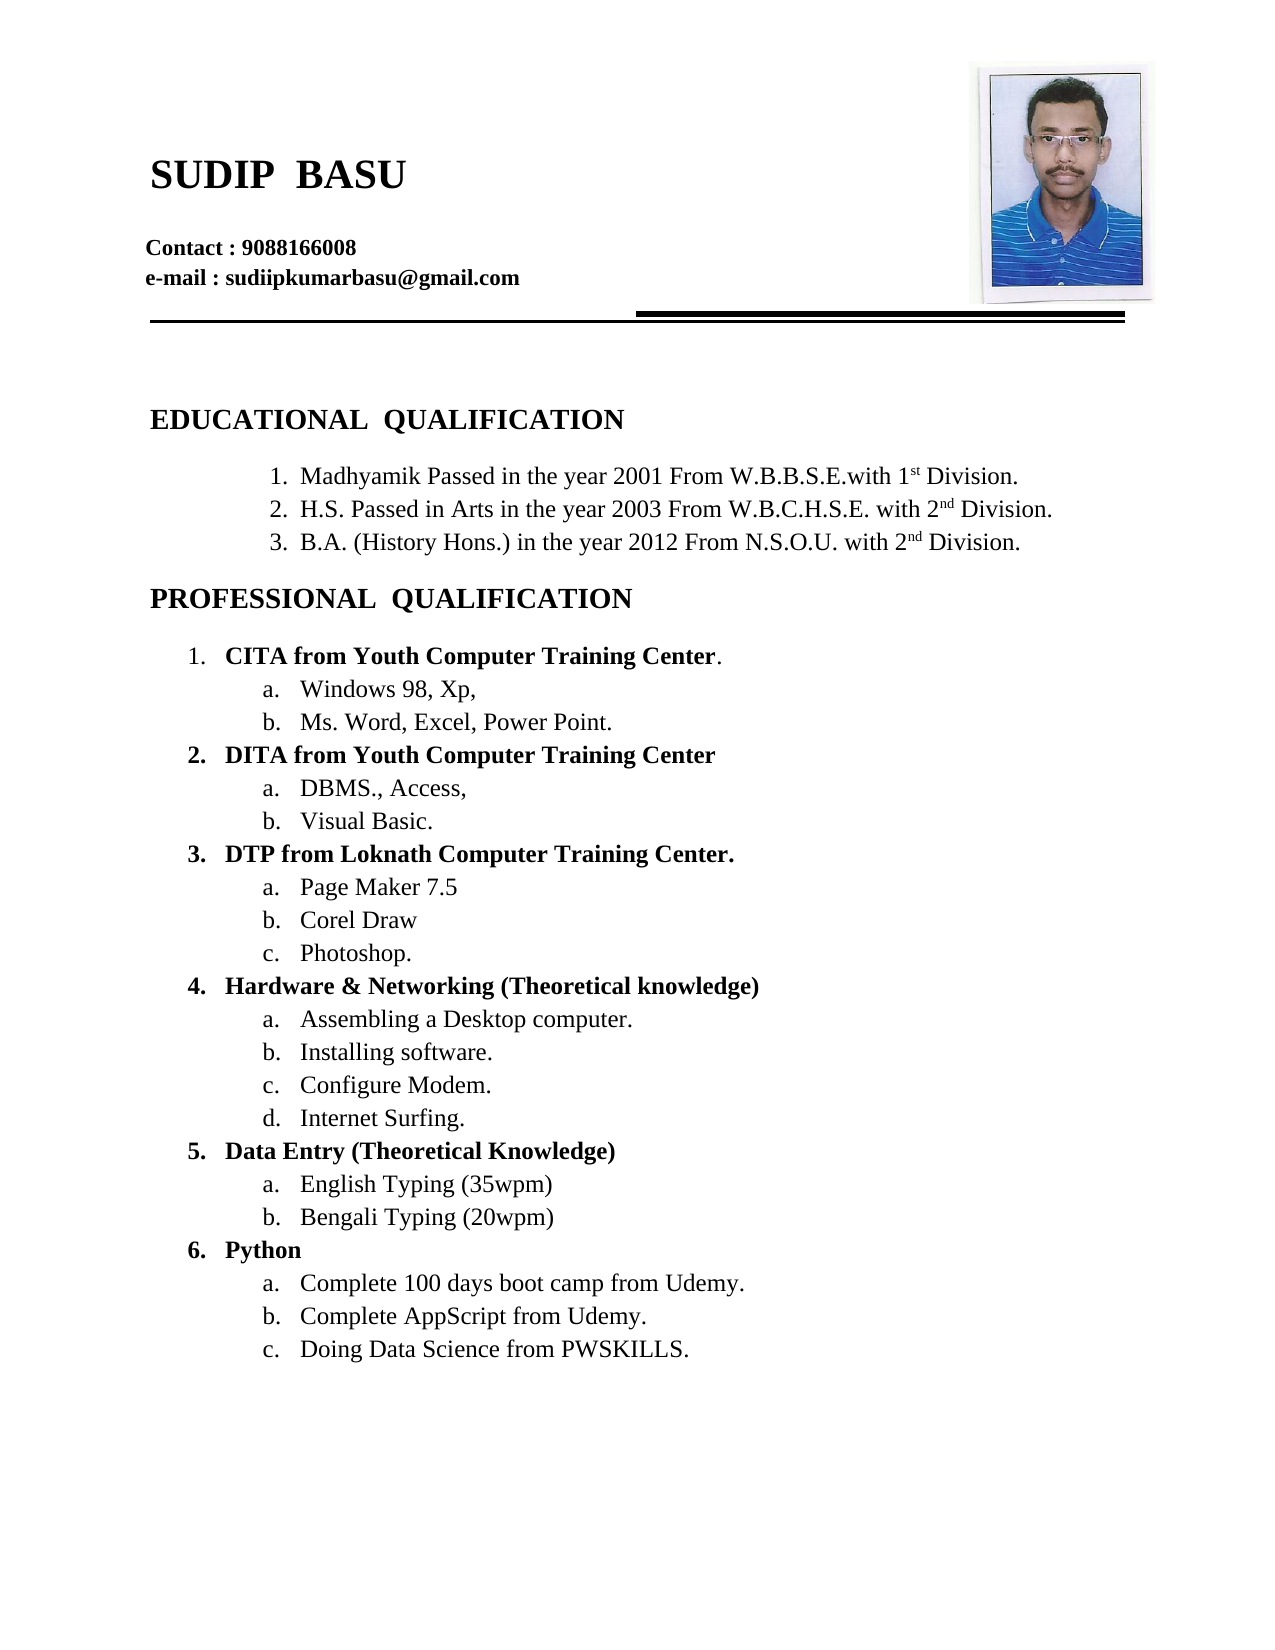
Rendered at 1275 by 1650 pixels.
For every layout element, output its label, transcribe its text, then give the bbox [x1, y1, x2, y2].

list Bengali Typing (20wpm) [262, 1202, 1125, 1231]
list Windows 98, Xp, [262, 674, 1125, 702]
list Madhyamik Passed in the year 2001 From W.B.B.S.E.with 1st Division. [194, 461, 1125, 490]
list DITA from Youth Computer Training Center [187, 740, 1125, 768]
list B.A. (History Hons.) in the year 2012 From N.S.O.U. with 2nd Division. [194, 527, 1125, 556]
list Installing software. [262, 1037, 1125, 1066]
list Photoshop. [262, 938, 1125, 967]
text PROFESSIONAL QUALIFICATION [150, 581, 1125, 615]
list Configure Modem. [262, 1070, 1125, 1099]
list Assembling a Desktop computer. [262, 1004, 1125, 1033]
text EDUCATIONAL QUALIFICATION [150, 402, 1125, 436]
list English Typing (35wpm) [262, 1169, 1125, 1198]
list Complete AppScript from Udemy. [262, 1301, 1125, 1330]
list Hardware & Networking (Theoretical knowledge) [187, 971, 1125, 1000]
list Data Entry (Theoretical Knowledge) [187, 1136, 1125, 1165]
text SUDIP BASU [150, 150, 968, 198]
picture [968, 61, 1156, 304]
list DBMS., Access, [262, 773, 1125, 802]
list Visual Basic. [262, 806, 1125, 834]
list Internet Surfing. [262, 1103, 1125, 1132]
list Python [187, 1235, 1125, 1264]
list CITA from Youth Computer Training Center. [187, 641, 1125, 669]
list Ms. Word, Excel, Power Point. [262, 707, 1125, 736]
list Page Maker 7.5 [262, 872, 1125, 901]
list Complete 100 days boot camp from Udemy. [262, 1268, 1125, 1297]
list DTP from Loknath Computer Training Center. [187, 839, 1125, 868]
list Corel Draw [262, 905, 1125, 934]
list Doing Data Science from PWSKILLS. [262, 1334, 1125, 1363]
list H.S. Passed in Arts in the year 2003 From W.B.C.H.S.E. with 2nd Division. [194, 494, 1125, 523]
